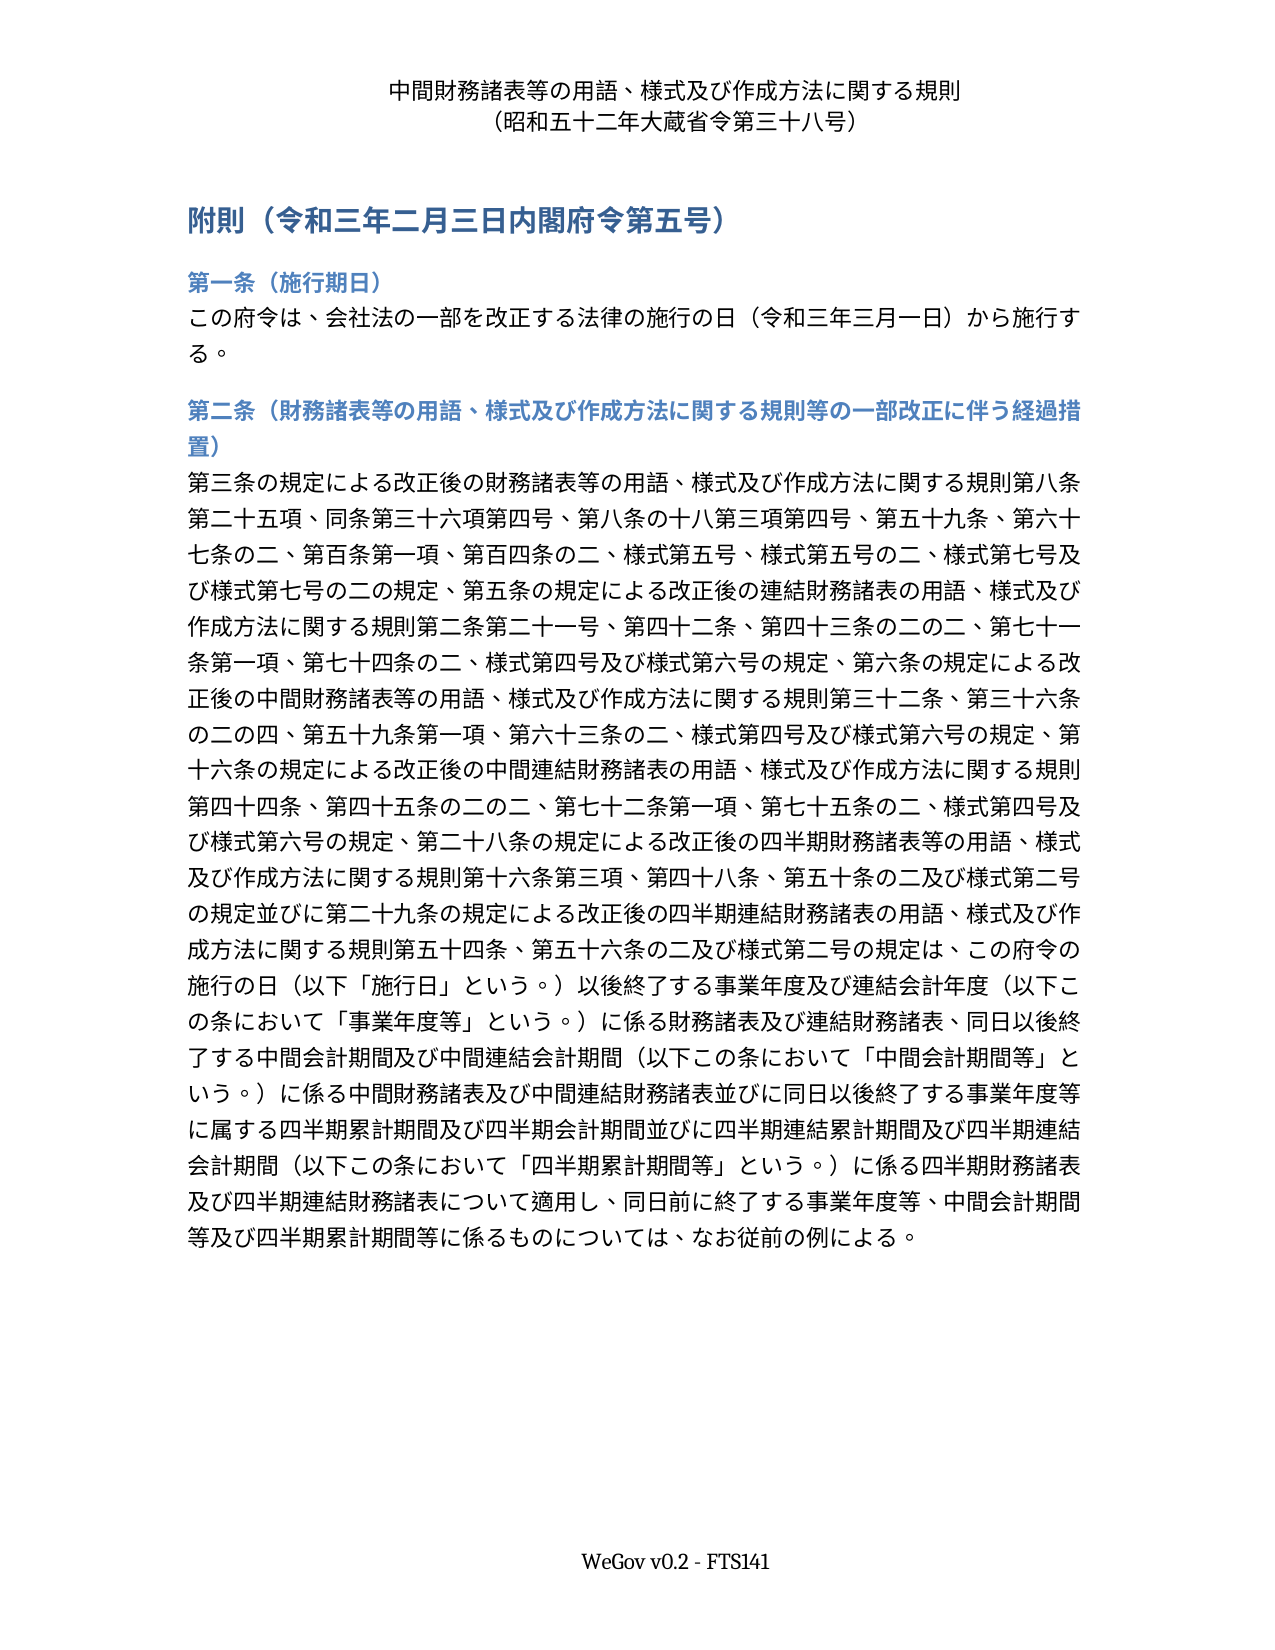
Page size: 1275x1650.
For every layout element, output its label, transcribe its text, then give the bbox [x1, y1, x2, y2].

subtitle 附則（令和三年二月三日内閣府令第五号） [187, 200, 1087, 240]
subtitle 第二条（財務諸表等の用語、様式及び作成方法に関する規則等の一部改正に伴う経過措置） [187, 395, 1087, 462]
subtitle 第一条（施行期日） [187, 266, 1087, 298]
text 第三条の規定による改正後の財務諸表等の用語、様式及び作成方法に関する規則第八条第二十五項、同条第三十六項第四号、第八条の十八第三項第四号、第五十九条、第六十七条の二、第百条第一項、第百四条の二、様式第五号、様式第五号の二、様式第七号及び様式第七号の二の規定、第五条の規定による改正後の連結財務諸表の用語、様式及び作成方法に関する規則第二条第二十一号、第四十二条、第四十三条の二の二、第七十一条第一項、第七十四条の二、様式第四号及び様式第六号の規定、第六条の規定による改正後の中間財務諸表等の用語、様式及び作成方法に関する規則第三十二条、第三十六条の二の四、第五十九条第一項、第六十三条の二、様式第四号及び様式第六号の規定、第十六条の規定による改正後の中間連結財務諸表の用語、様式及び作成方法に関する規則第四十四条、第四十五条の二の二、第七十二条第一項、第七十五条の二、様式第四号及び様式第六号の規定、第二十八条の規定による改正後の四半期財務諸表等の用語、様式及び作成方法に関する規則第十六条第三項、第四十八条、第五十条の二及び様式第二号の規定並びに第二十九条の規定による改正後の四半期連結財務諸表の用語、様式及び作成方法に関する規則第五十四条、第五十六条の二及び様式第二号の規定は、この府令の施行の日（以下「施行日」という。）以後終了する事業年度及び連結会計年度（以下この条において「事業年度等」という。）に係る財務諸表及び連結財務諸表、同日以後終了する中間会計期間及び中間連結会計期間（以下この条において「中間会計期間等」という。）に係る中間財務諸表及び中間連結財務諸表並びに同日以後終了する事業年度等に属する四半期累計期間及び四半期会計期間並びに四半期連結累計期間及び四半期連結会計期間（以下この条において「四半期累計期間等」という。）に係る四半期財務諸表及び四半期連結財務諸表について適用し、同日前に終了する事業年度等、中間会計期間等及び四半期累計期間等に係るものについては、なお従前の例による。 [187, 467, 1087, 1253]
text この府令は、会社法の一部を改正する法律の施行の日（令和三年三月一日）から施行する。 [187, 302, 1087, 369]
